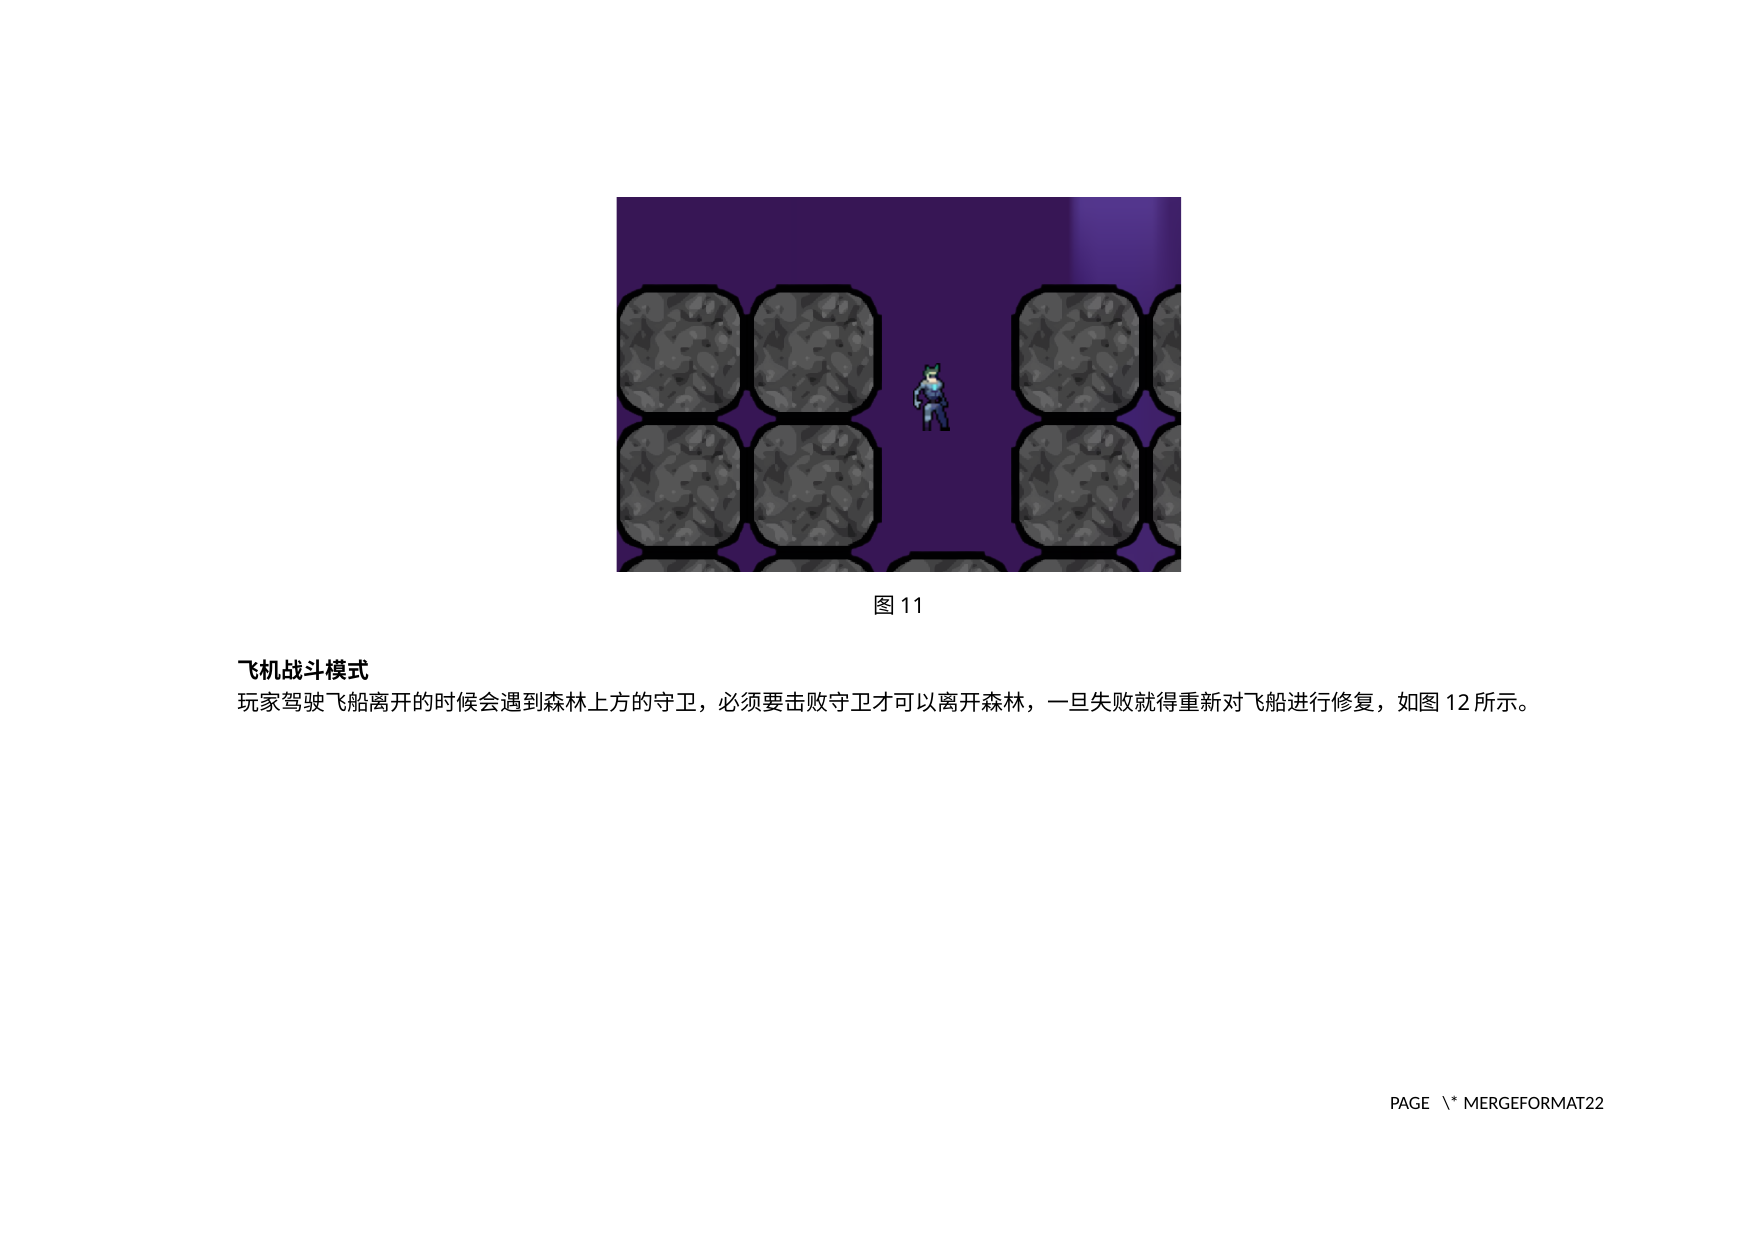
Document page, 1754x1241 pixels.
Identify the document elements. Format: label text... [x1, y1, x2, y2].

text 飞机战斗模式 [194, 653, 1604, 685]
text 图11 [150, 588, 1604, 620]
picture [616, 197, 1182, 572]
text 玩家驾驶飞船离开的时候会遇到森林上方的守卫，必须要击败守卫才可以离开森林，一旦失败就得重新对飞船进行修复，如图12所示。 [194, 685, 1604, 718]
